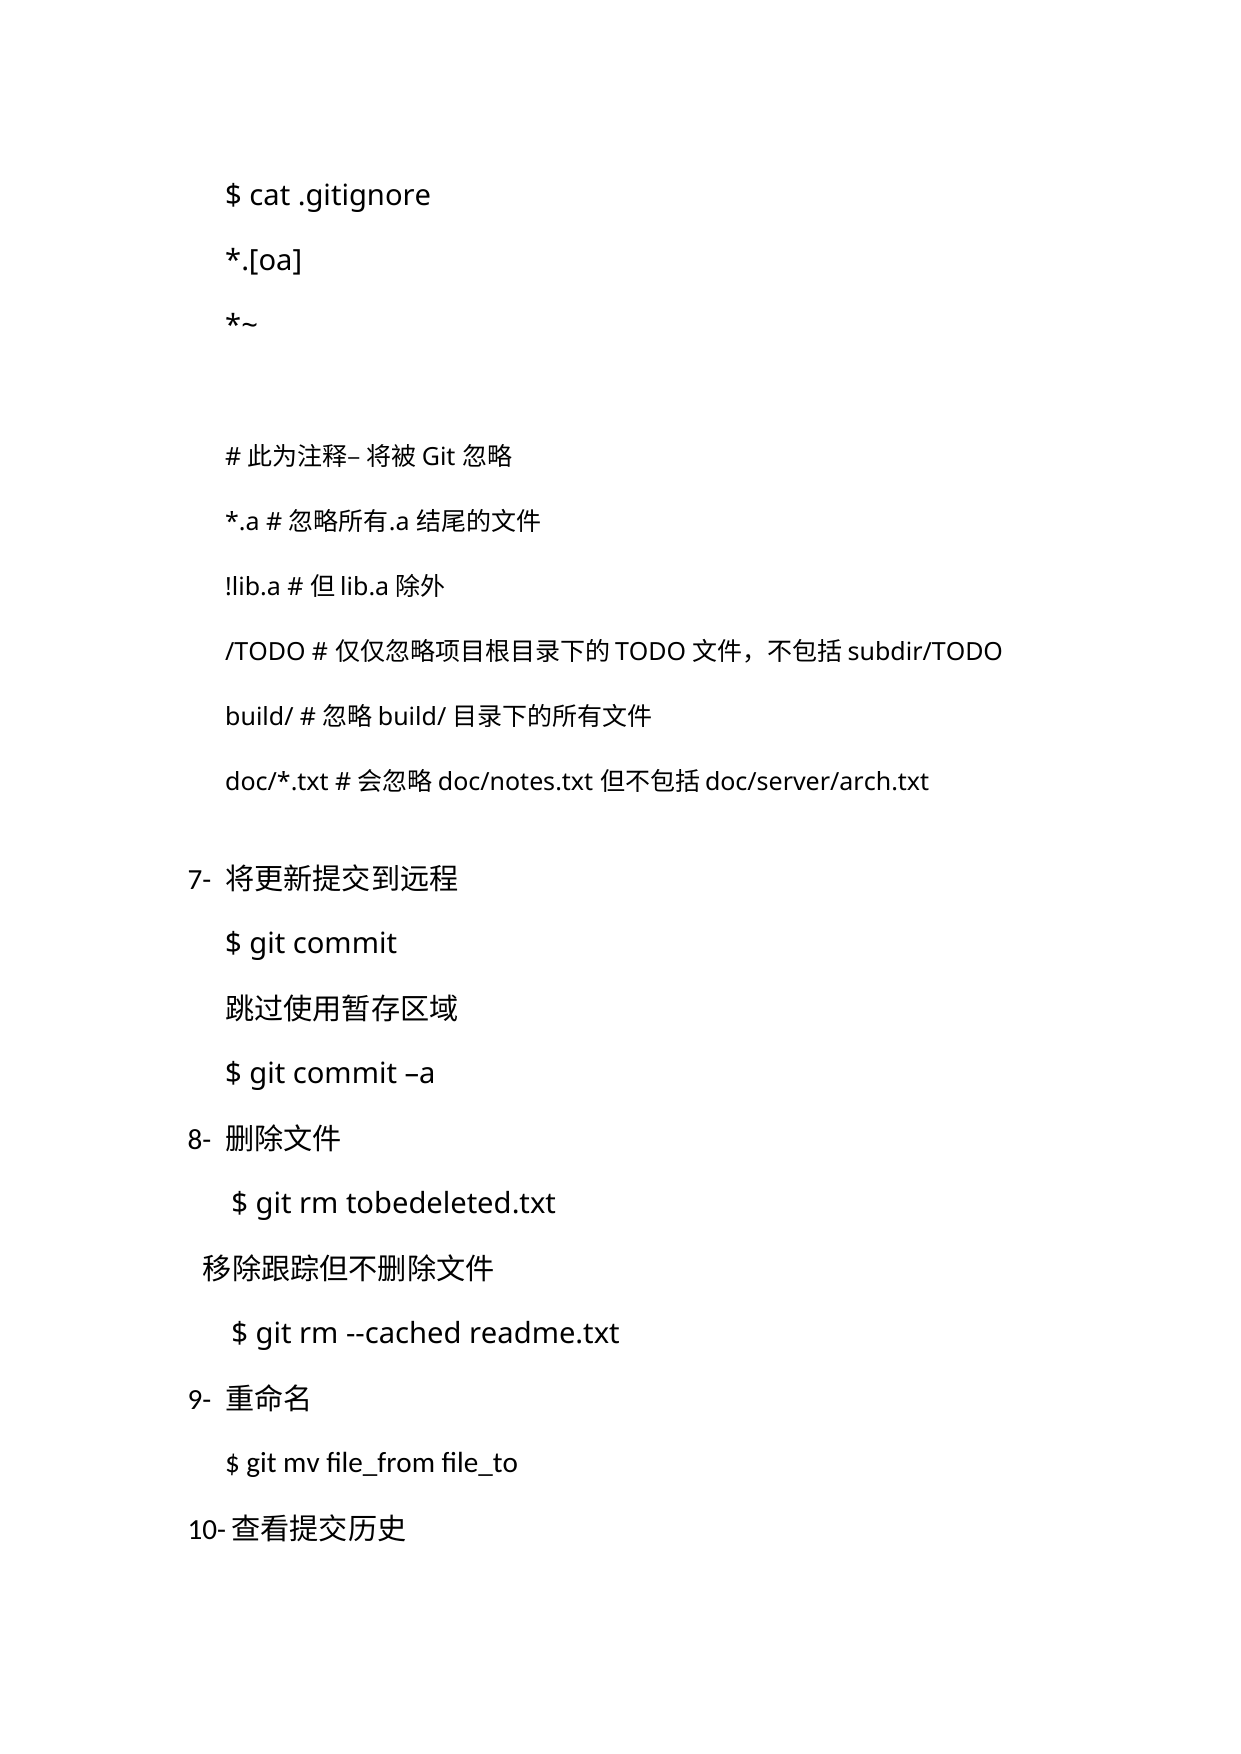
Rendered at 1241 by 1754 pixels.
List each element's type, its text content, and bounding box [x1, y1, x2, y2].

text $ cat .gitignore [187, 162, 1053, 227]
list 删除文件 [187, 1104, 1053, 1169]
text !lib.a # 但lib.a 除外 [187, 552, 1053, 617]
list 重命名 [187, 1364, 1053, 1429]
text build/ # 忽略build/ 目录下的所有文件 [187, 682, 1053, 747]
text 跳过使用暂存区域 [225, 974, 1053, 1039]
text $ git rm tobedeleted.txt [187, 1169, 1053, 1234]
text *~ [225, 292, 1053, 357]
text $ git commit [225, 909, 1053, 974]
list 将更新提交到远程 [187, 844, 1053, 909]
text 移除跟踪但不删除文件 [187, 1234, 1053, 1299]
list 查看提交历史 [187, 1494, 1053, 1559]
text # 此为注释– 将被Git 忽略 [187, 422, 1053, 487]
text *.a # 忽略所有.a 结尾的文件 [187, 487, 1053, 552]
text *.[oa] [187, 227, 1053, 292]
text $ git rm --cached readme.txt [187, 1299, 1053, 1364]
text doc/*.txt # 会忽略doc/notes.txt 但不包括doc/server/arch.txt [225, 747, 1053, 812]
text $ git mv file_from file_to [187, 1429, 1053, 1494]
text /TODO # 仅仅忽略项目根目录下的TODO 文件，不包括subdir/TODO [187, 617, 1053, 682]
text $ git commit –a [225, 1039, 1053, 1104]
